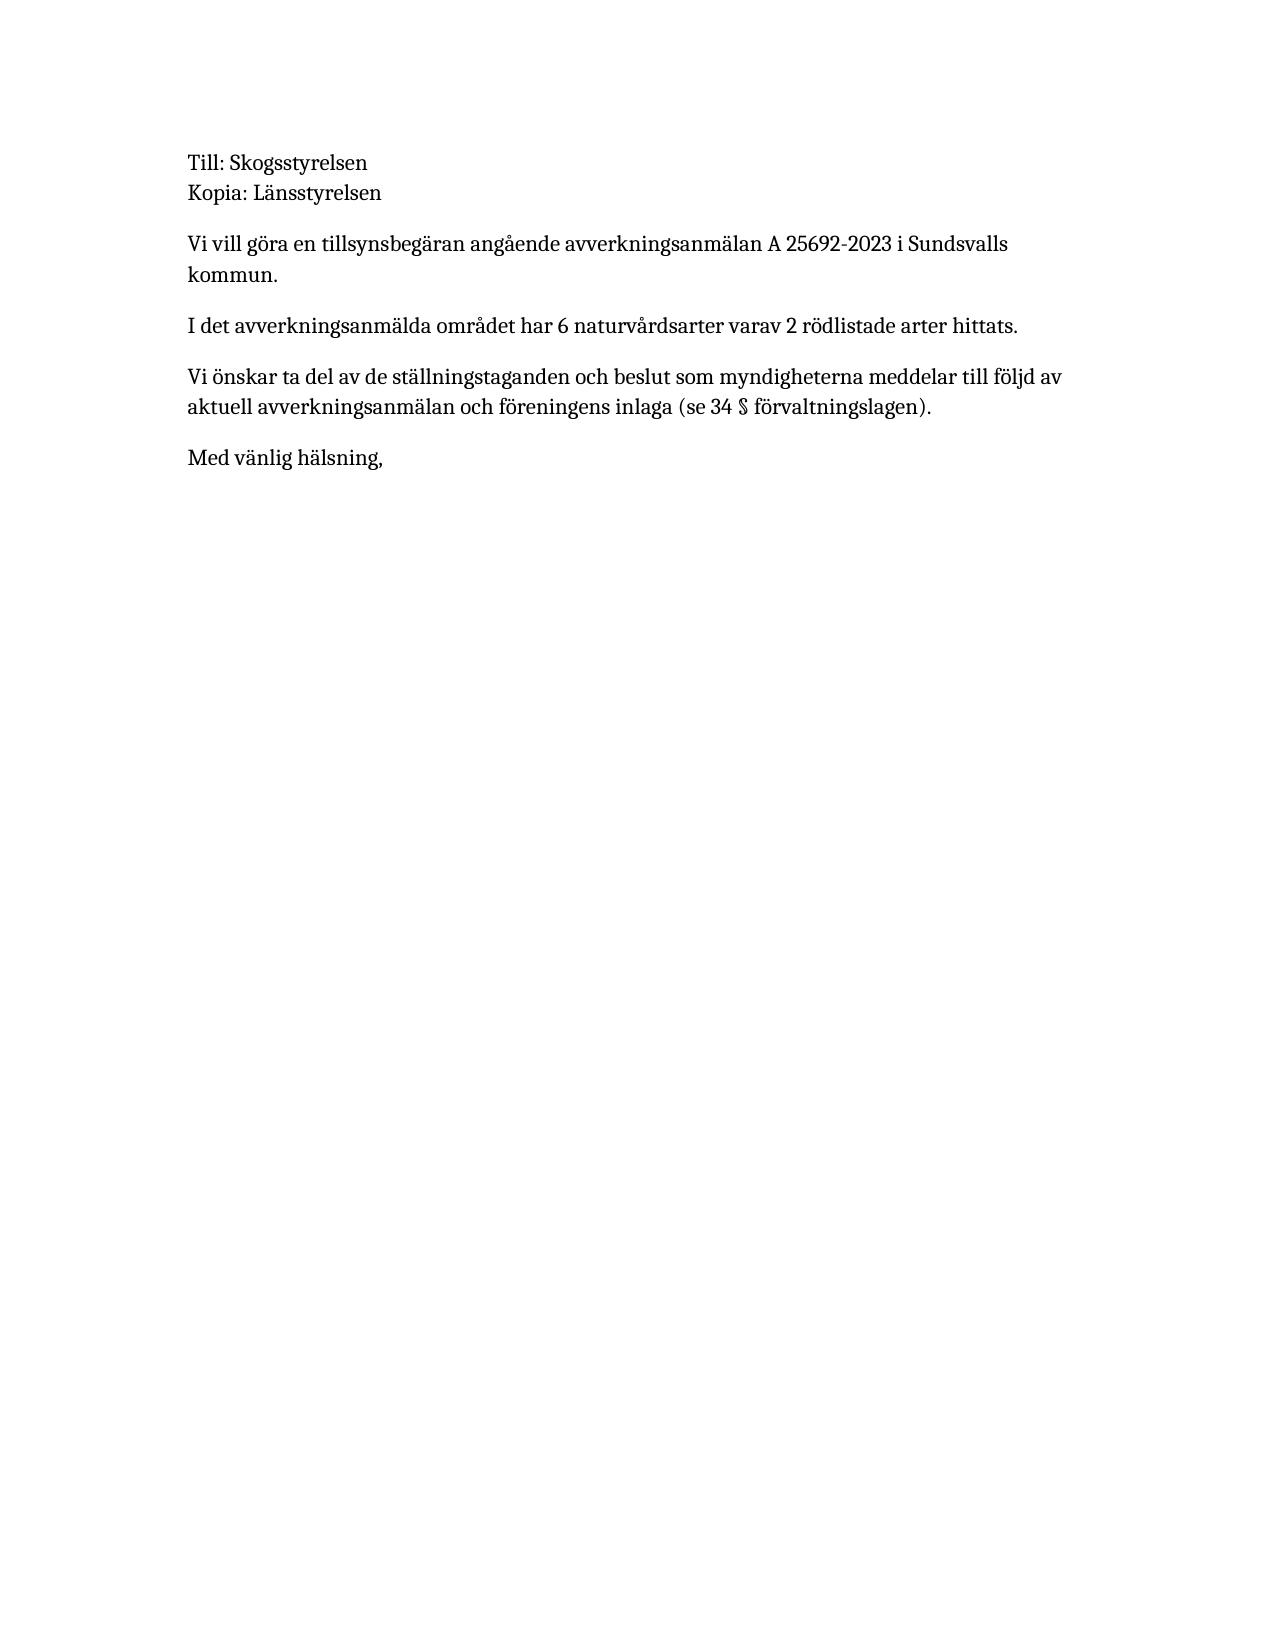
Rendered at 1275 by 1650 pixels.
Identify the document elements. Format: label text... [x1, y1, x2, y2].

text Vi vill göra en tillsynsbegäran angående avverkningsanmälan A 25692-2023 i Sundsvalls kommun. [187, 231, 1087, 288]
text I det avverkningsanmälda området har 6 naturvårdsarter varav 2 rödlistade arter hittats. [187, 312, 1087, 339]
text Vi önskar ta del av de ställningstaganden och beslut som myndigheterna meddelar till följd av aktuell avverkningsanmälan och föreningens inlaga (se 34 § förvaltningslagen). [187, 363, 1087, 420]
text Med vänlig hälsning, [187, 445, 1087, 501]
text Till: Skogsstyrelsen Kopia: Länsstyrelsen [187, 150, 1087, 207]
